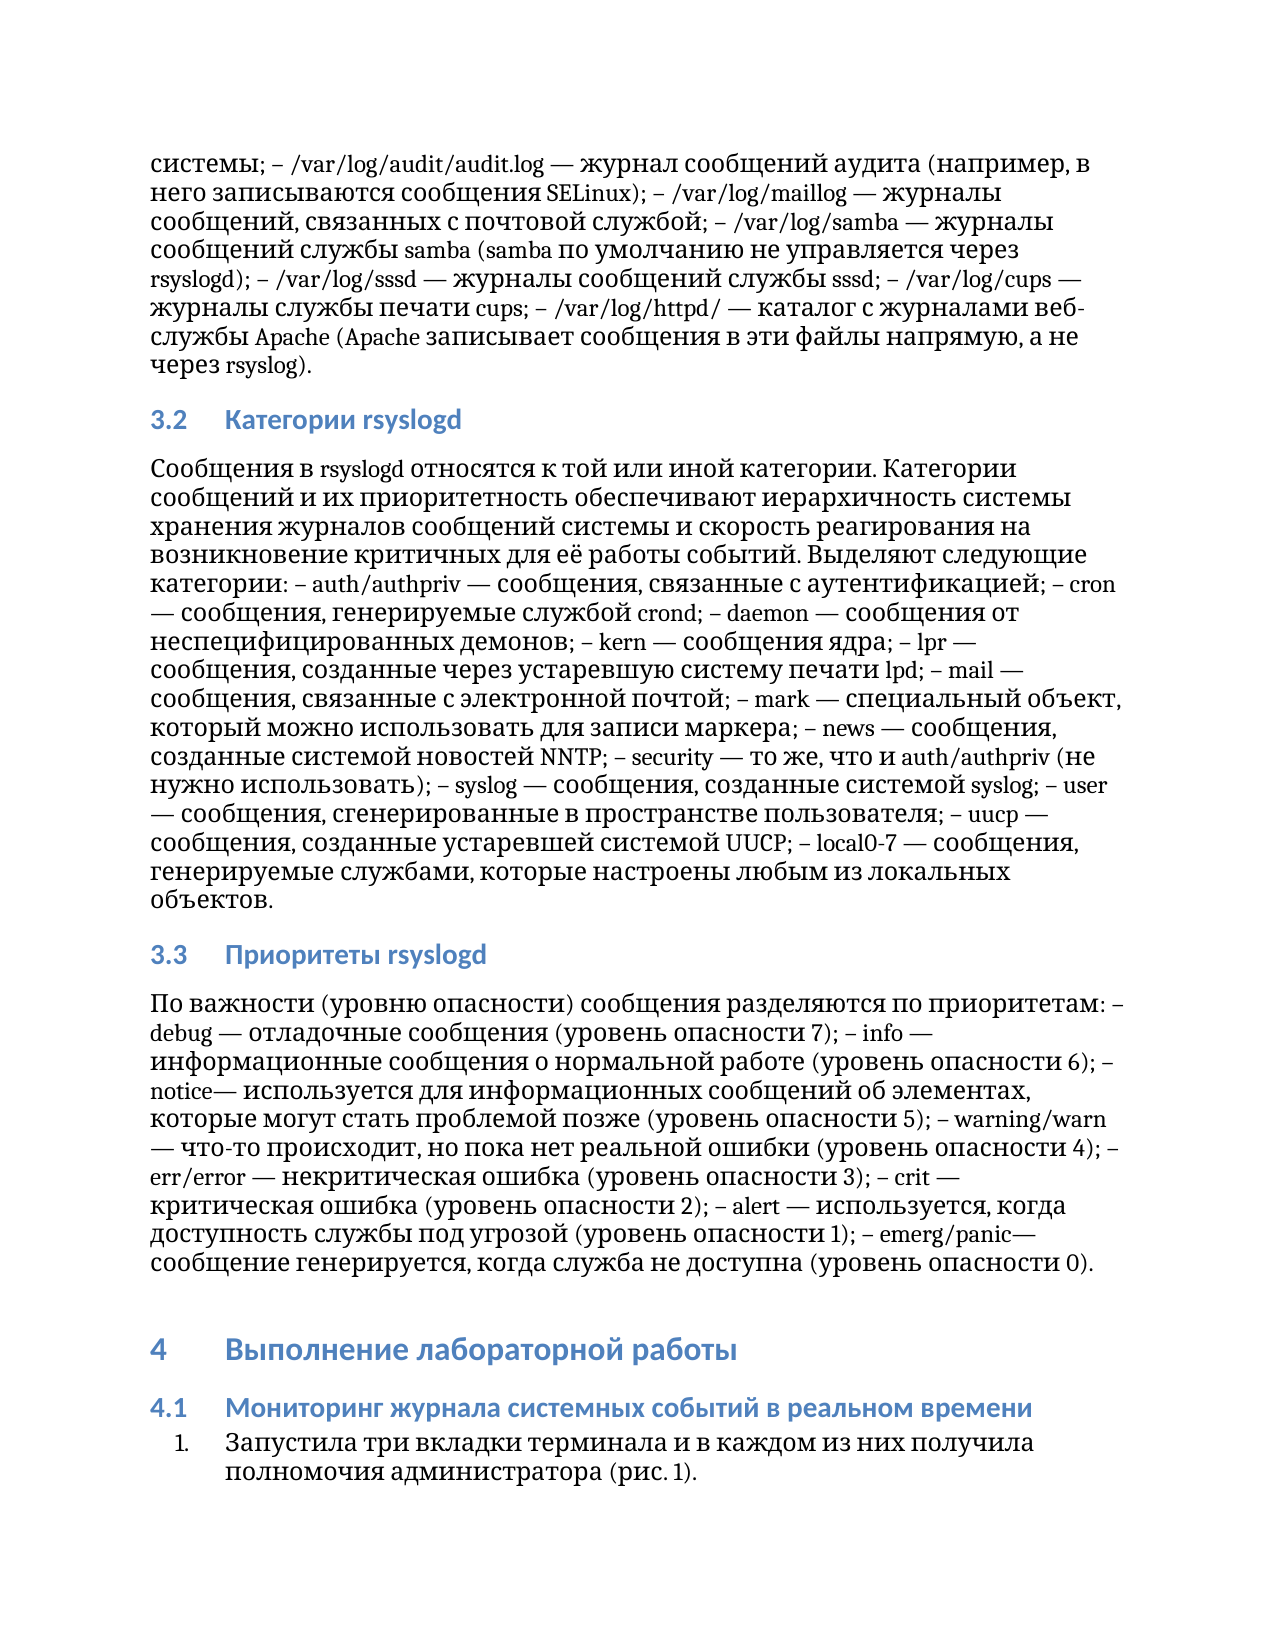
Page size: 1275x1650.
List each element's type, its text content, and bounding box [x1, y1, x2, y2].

subtitle 4 Выполнение лабораторной работы [150, 1328, 1125, 1369]
subtitle 3.2 Категории rsyslogd [150, 401, 1125, 436]
subtitle 3.3 Приоритеты rsyslogd [150, 936, 1125, 972]
text По важности (уровню опасности) сообщения разделяются по приоритетам: – debug — отладочные сообщения (уровень опасности 7); – info — информационные сообщения о нормальной работе (уровень опасности 6); – notice— используется для информационных сообщений об элементах, которые могут стать проблемой позже (уровень опасности 5); – warning/warn — что-то происходит, но пока нет реальной ошибки (уровень опасности 4); – err/error — некритическая ошибка (уровень опасности 3); – crit — критическая ошибка (уровень опасности 2); – alert — используется, когда доступность службы под угрозой (уровень опасности 1); – emerg/panic— сообщение генерируется, когда служба не доступна (уровень опасности 0). [150, 990, 1125, 1278]
list Запустила три вкладки терминала и в каждом из них получила полномочия администратора (рис. 1). [175, 1429, 1125, 1486]
subtitle 4.1 Мониторинг журнала системных событий в реальном времени [150, 1389, 1125, 1425]
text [150, 150, 1125, 380]
text Сообщения в rsyslogd относятся к той или иной категории. Категории сообщений и их приоритетность обеспечивают иерархичность системы хранения журналов сообщений системы и скорость реагирования на возникновение критичных для её работы событий. Выделяют следующие категории: – auth/authpriv — сообщения, связанные с аутентификацией; – cron — сообщения, генерируемые службой crond; – daemon — сообщения от неспецифицированных демонов; – kern — сообщения ядра; – lpr — сообщения, созданные через устаревшую систему печати lpd; – mail — сообщения, связанные с электронной почтой; – mark — специальный объект, который можно использовать для записи маркера; – news — сообщения, созданные системой новостей NNTP; – security — то же, что и auth/authpriv (не нужно использовать); – syslog — сообщения, созданные системой syslog; – user — сообщения, сгенерированные в пространстве пользователя; – uucp — сообщения, созданные устаревшей системой UUCP; – local0-7 — сообщения, генерируемые службами, которые настроены любым из локальных объектов. [150, 455, 1125, 915]
